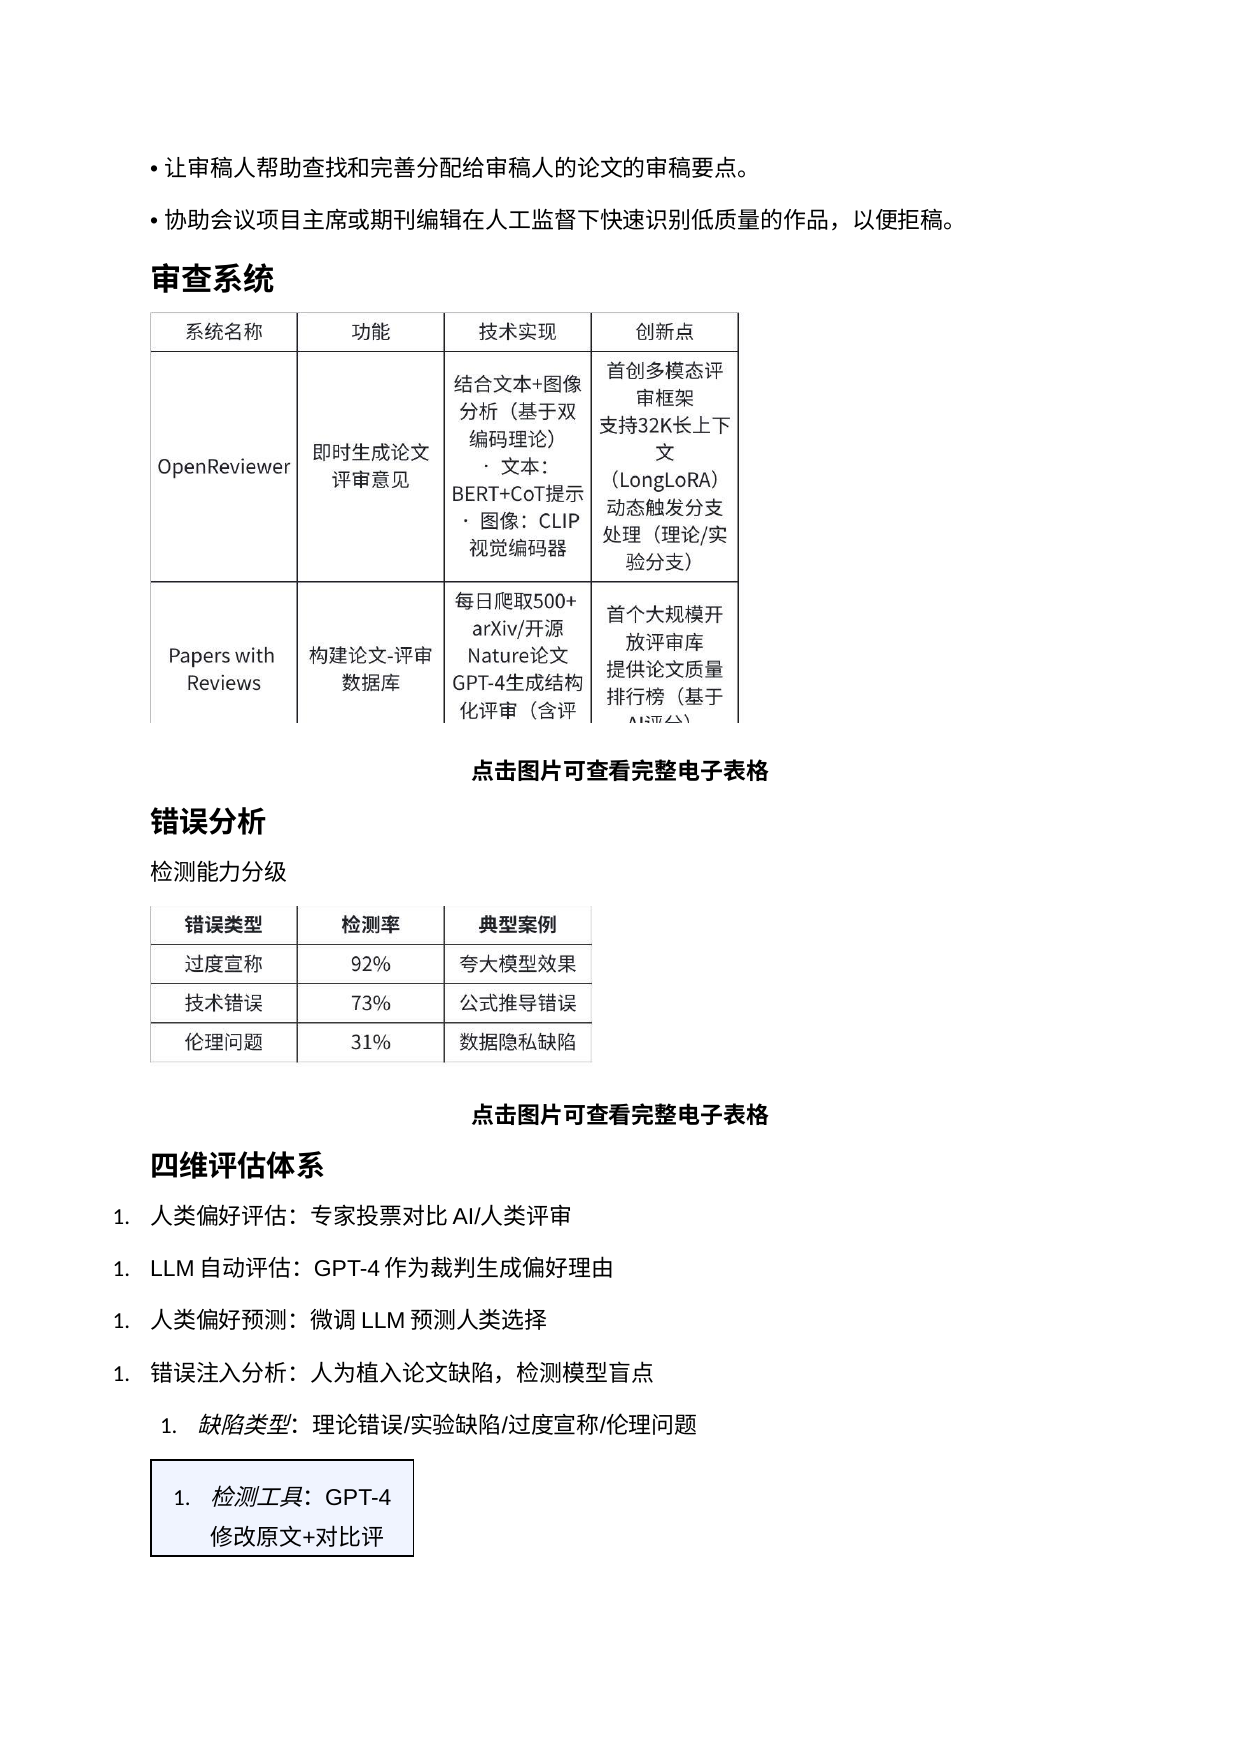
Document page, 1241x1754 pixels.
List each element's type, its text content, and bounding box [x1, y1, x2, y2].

list 人类偏好评估​：专家投票对比AI/人类评审 [112, 1197, 1090, 1231]
picture [150, 312, 1013, 723]
list 人类偏好预测​：微调LLM预测人类选择 [112, 1302, 1090, 1335]
text • 协助会议项目主席或期刊编辑在人工监督下快速识别低质量的作品，以便拒稿。 [150, 202, 1090, 236]
text 点击图片可查看完整电子表格 [150, 1097, 1090, 1130]
text • 让审稿人帮助查找和完善分配给审稿人的论文的审稿要点。 [150, 150, 1090, 183]
list LLM自动评估​：GPT-4作为裁判生成偏好理由 [112, 1250, 1090, 1283]
text 点击图片可查看完整电子表格 [150, 753, 1090, 786]
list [173, 1479, 401, 1552]
picture [150, 906, 1013, 1067]
list 缺陷类型：理论错误/实验缺陷/过度宣称/伦理问题 [160, 1407, 1090, 1440]
text 检测能力分级​ [150, 854, 1090, 887]
list 错误注入分析​：人为植入论文缺陷，检测模型盲点 [112, 1354, 1090, 1388]
